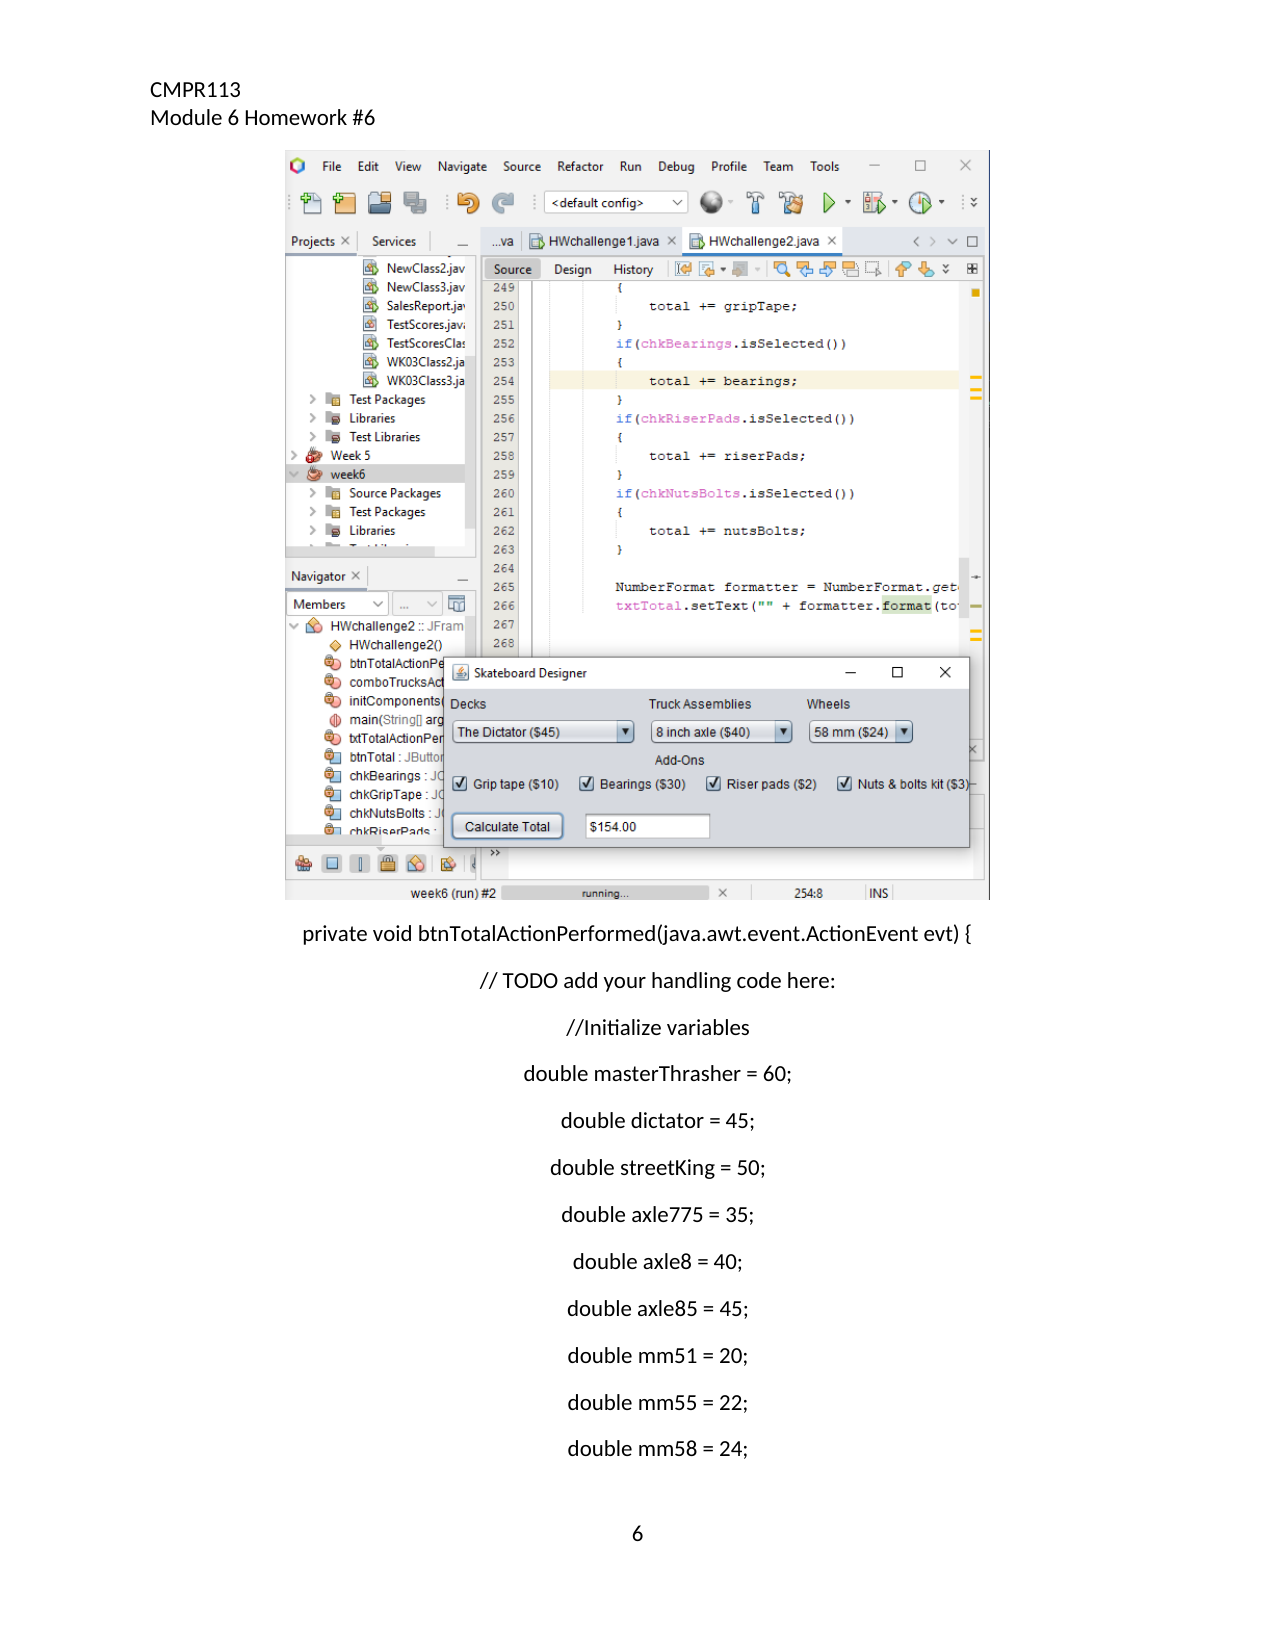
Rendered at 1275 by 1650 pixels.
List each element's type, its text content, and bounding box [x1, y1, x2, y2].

text double streetKing = 50; [150, 1153, 1125, 1181]
text private void btnTotalActionPerformed(java.awt.event.ActionEvent evt) { [150, 919, 1125, 947]
text double axle775 = 35; [150, 1200, 1125, 1228]
text double mm55 = 22; [150, 1388, 1125, 1416]
text double dictator = 45; [150, 1106, 1125, 1134]
text //Initialize variables [150, 1013, 1125, 1041]
text double axle8 = 40; [150, 1247, 1125, 1275]
text double mm51 = 20; [150, 1341, 1125, 1369]
text double axle85 = 45; [150, 1294, 1125, 1322]
text double mm58 = 24; [150, 1434, 1125, 1462]
text double masterThrasher = 60; [150, 1059, 1125, 1087]
text // TODO add your handling code here: [150, 966, 1125, 994]
